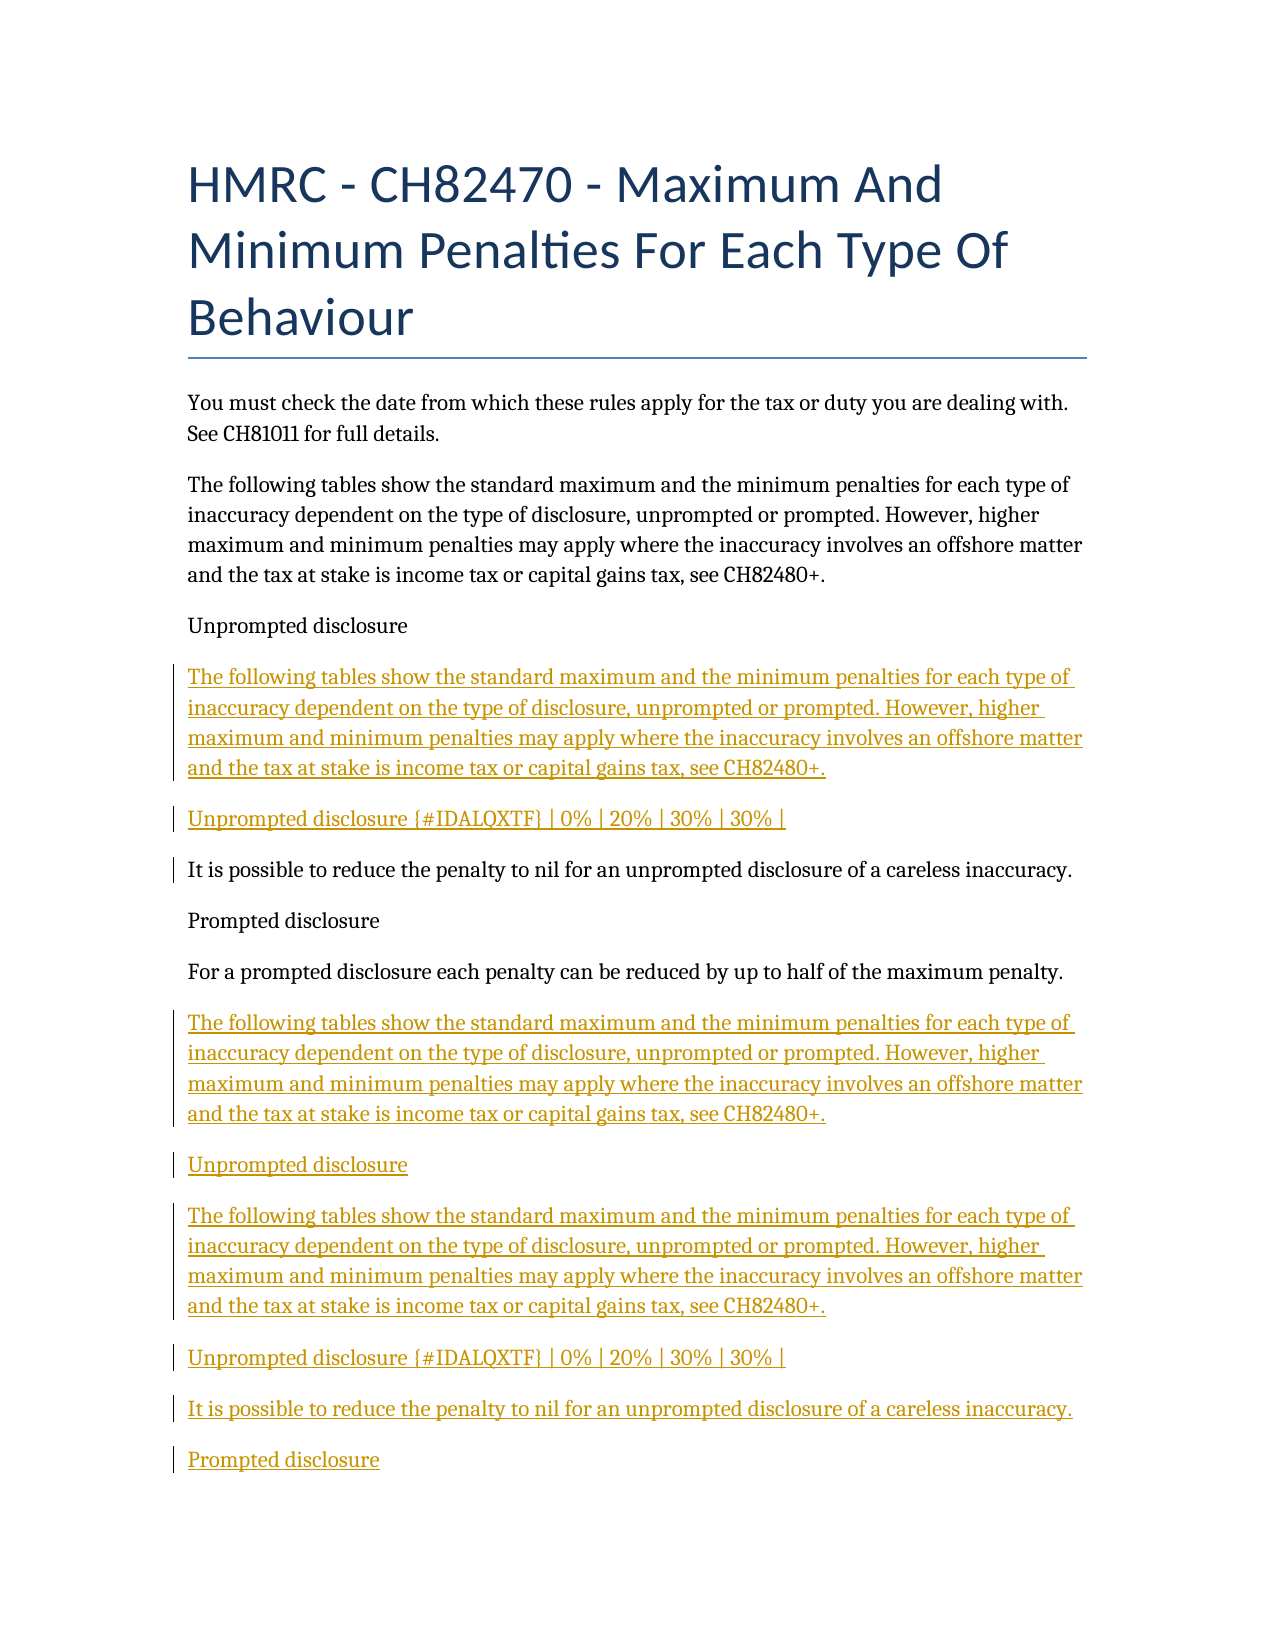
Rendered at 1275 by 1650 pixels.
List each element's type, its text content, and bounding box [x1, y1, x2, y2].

text For a prompted disclosure each penalty can be reduced by up to half of the maximum penalty. [187, 959, 1087, 985]
text Prompted disclosure [187, 908, 1087, 934]
text It is possible to reduce the penalty to nil for an unprompted disclosure of a careless inaccuracy. [187, 857, 1087, 883]
title HMRC - CH82470 - Maximum And Minimum Penalties For Each Type Of Behaviour [187, 150, 1087, 359]
text Unprompted disclosure [187, 613, 1087, 639]
text The following tables show the standard maximum and the minimum penalties for each type of inaccuracy dependent on the type of disclosure, unprompted or prompted. However, higher maximum and minimum penalties may apply where the inaccuracy involves an offshore matter and the tax at stake is income tax or capital gains tax, see CH82480+. [187, 471, 1087, 588]
text You must check the date from which these rules apply for the tax or duty you are dealing with. See CH81011 for full details. [187, 390, 1087, 447]
